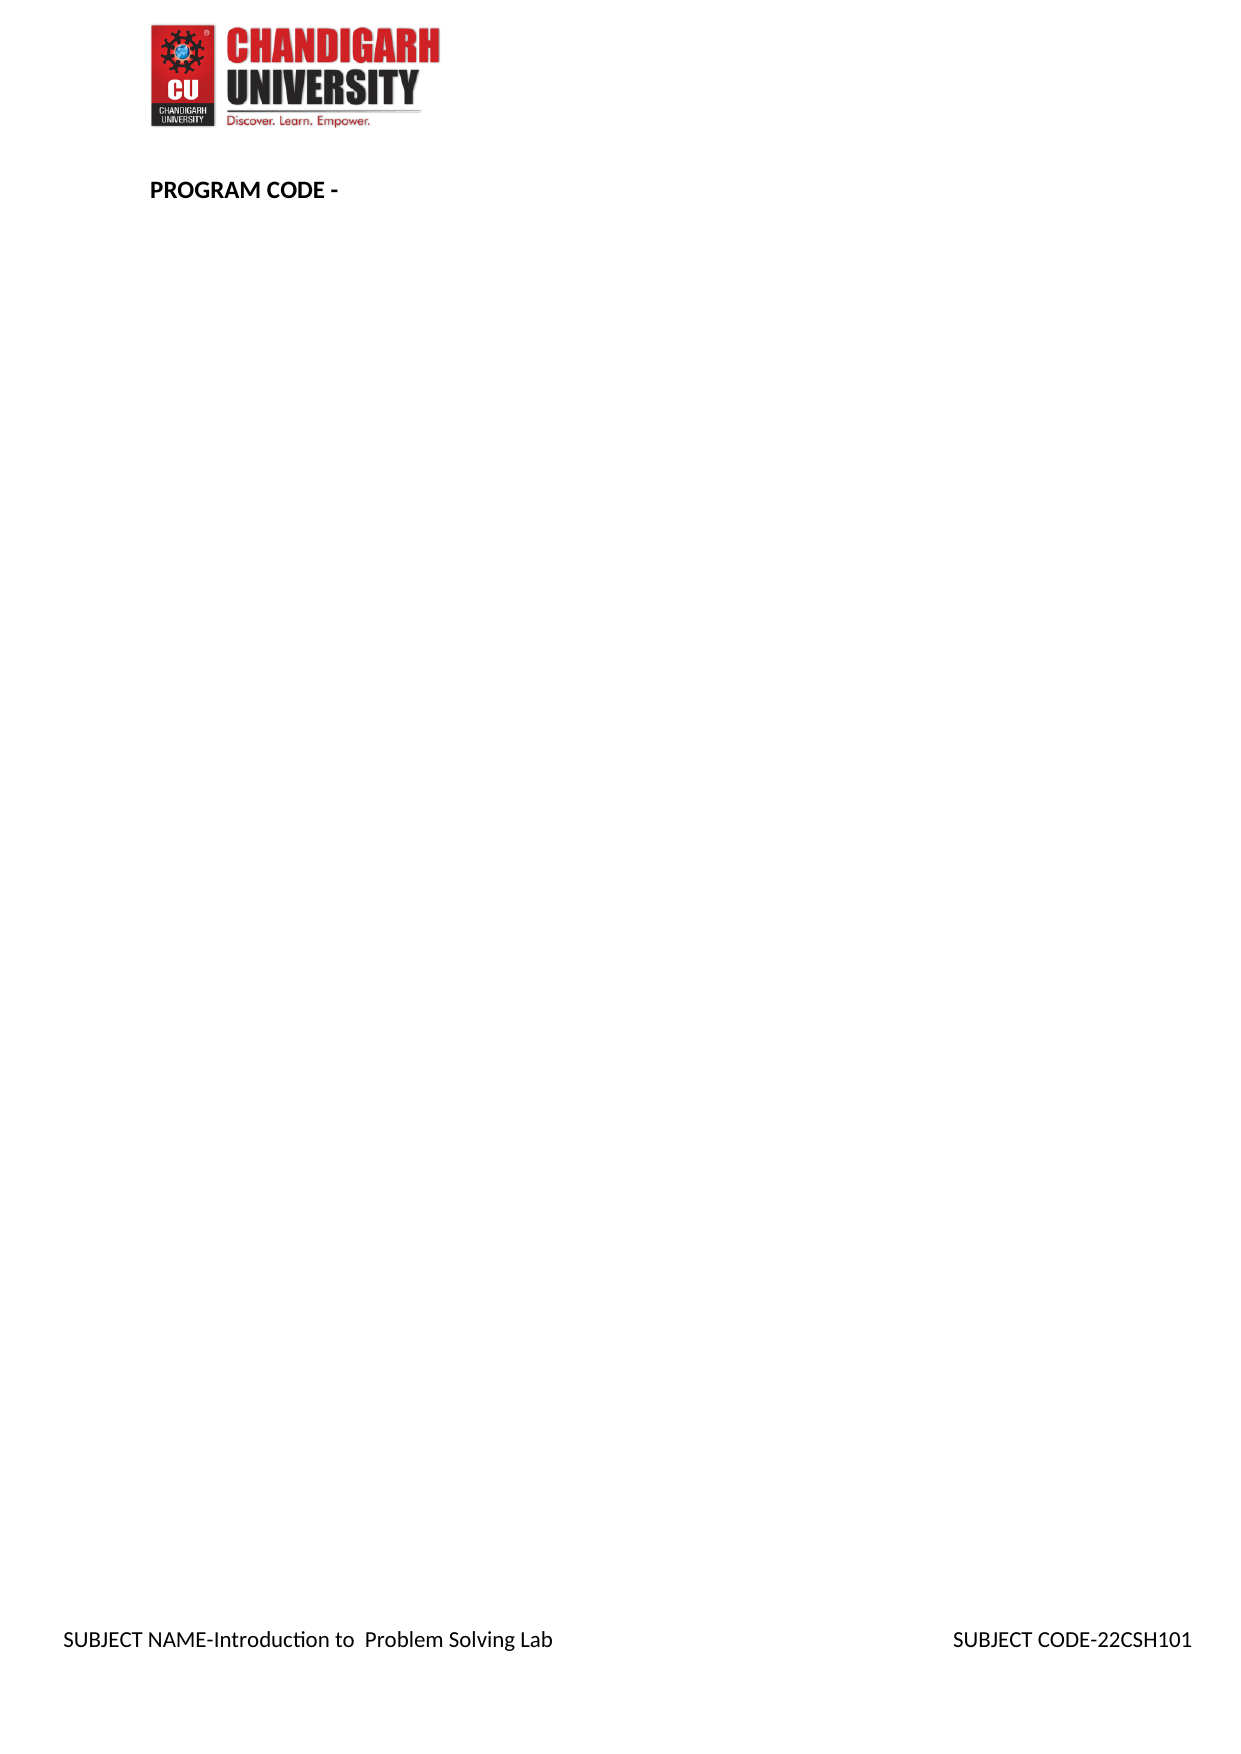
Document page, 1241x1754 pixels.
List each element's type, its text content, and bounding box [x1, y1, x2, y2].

text PROGRAM CODE - [150, 174, 1153, 205]
picture [150, 23, 441, 129]
